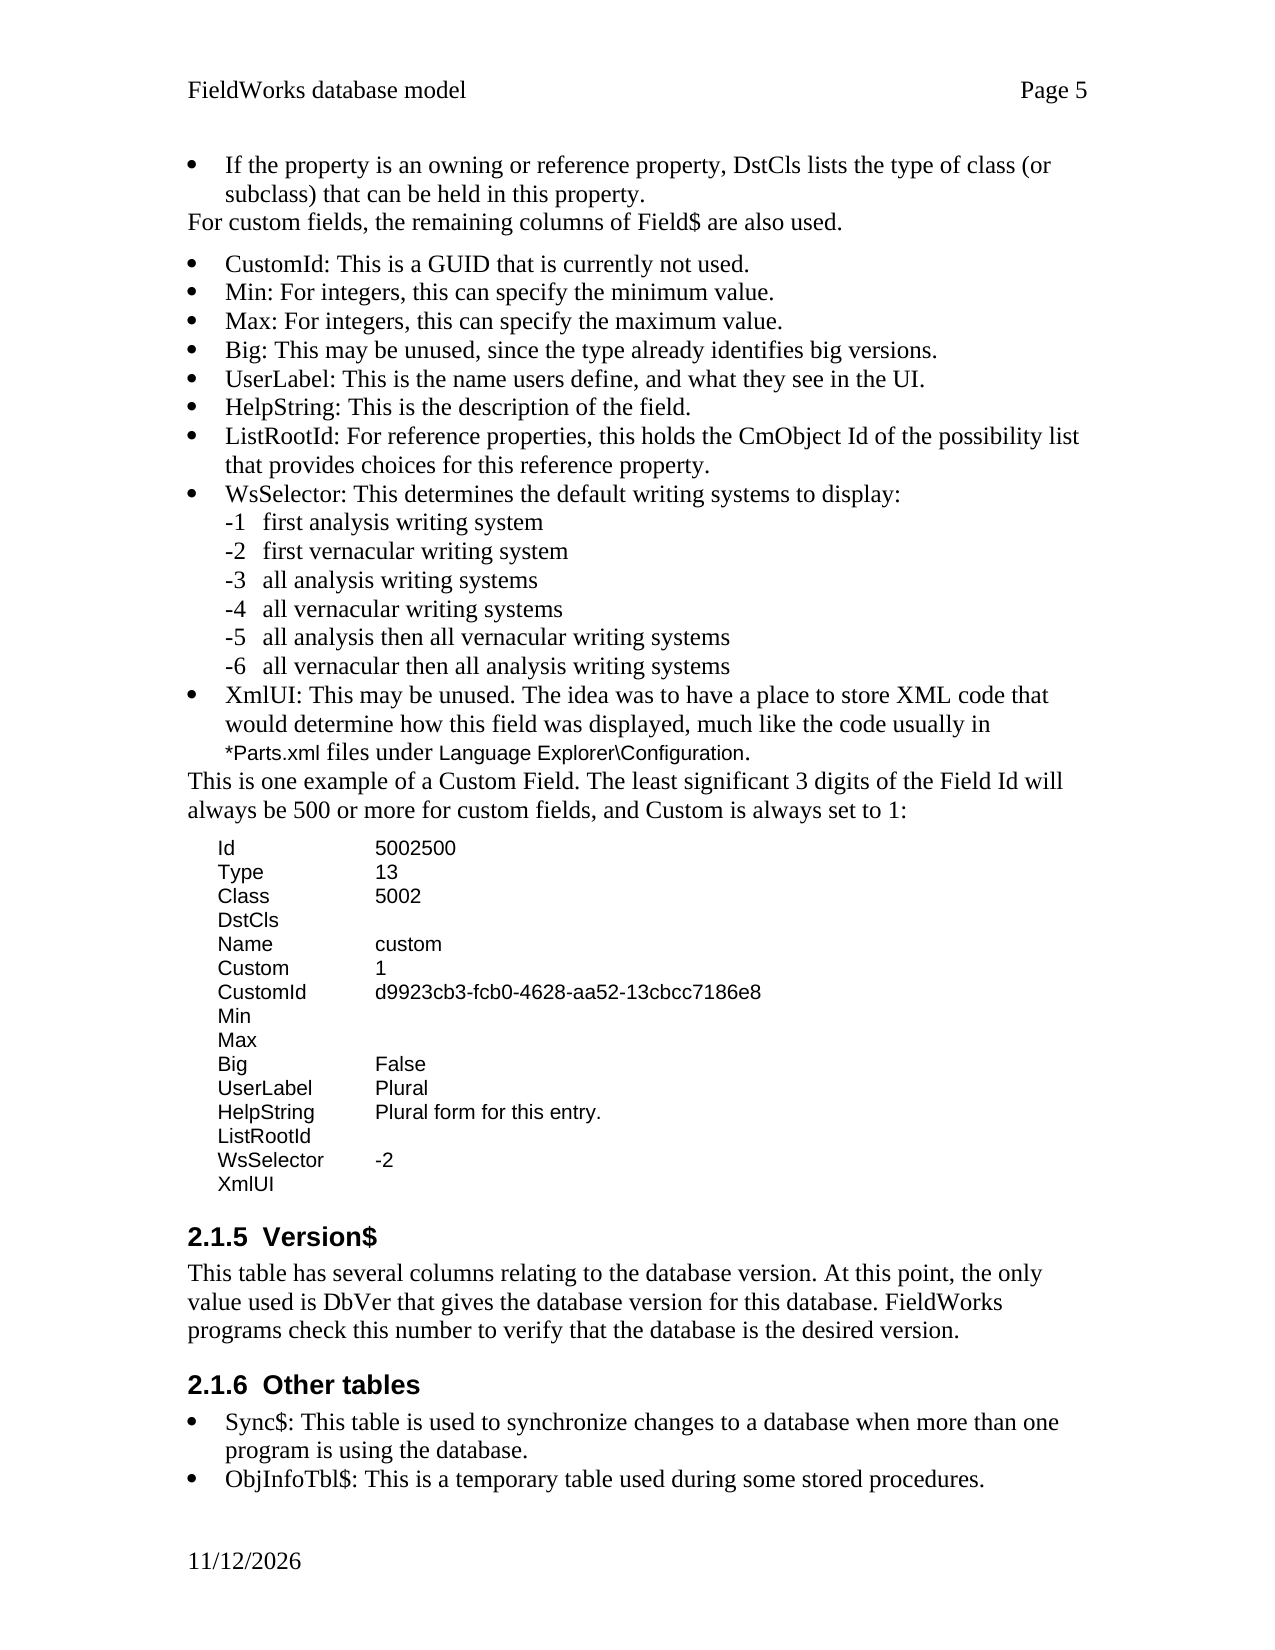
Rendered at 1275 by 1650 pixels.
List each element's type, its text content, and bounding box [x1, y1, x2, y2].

list Min: For integers, this can specify the minimum value. [187, 277, 1087, 306]
list Sync$: This table is used to synchronize changes to a database when more than one program is using the database. [187, 1407, 1087, 1464]
text For custom fields, the remaining columns of Field$ are also used. [187, 207, 1087, 236]
list ListRootId: For reference properties, this holds the CmObject Id of the possibility list that provides choices for this reference property. [187, 421, 1087, 479]
list XmlUI: This may be unused. The idea was to have a place to store XML code that would determine how this field was displayed, much like the code usually in *Parts.xml files under Language Explorer\Configuration. [187, 680, 1087, 766]
text Id 5002500 Type 13 Class 5002 DstCls Name custom Custom 1 CustomId d9923cb3-fcb0-4628-aa52-13cbcc7186e8 Min Max Big False UserLabel Plural HelpString Plural form for this entry. ListRootId WsSelector -2 XmlUI [217, 836, 1087, 1196]
list WsSelector: This determines the default writing systems to display: -1 first analysis writing system -2 first vernacular writing system -3 all analysis writing systems -4 all vernacular writing systems -5 all analysis then all vernacular writing systems -6 all vernacular then all analysis writing systems [187, 479, 1087, 680]
subtitle Other tables [187, 1369, 1087, 1401]
list UserLabel: This is the name users define, and what they see in the UI. [187, 364, 1087, 392]
list CustomId: This is a GUID that is currently not used. [187, 249, 1087, 277]
list If the property is an owning or reference property, DstCls lists the type of class (or subclass) that can be held in this property. [187, 150, 1087, 207]
list ObjInfoTbl$: This is a temporary table used during some stored procedures. [187, 1464, 1087, 1493]
list HelpString: This is the description of the field. [187, 392, 1087, 421]
list Big: This may be unused, since the type already identifies big versions. [187, 335, 1087, 364]
text This table has several columns relating to the database version. At this point, the only value used is DbVer that gives the database version for this database. FieldWorks programs check this number to verify that the database is the desired version. [187, 1258, 1087, 1344]
subtitle Version$ [187, 1221, 1087, 1252]
text This is one example of a Custom Field. The least significant 3 digits of the Field Id will always be 500 or more for custom fields, and Custom is always set to 1: [187, 766, 1087, 824]
list Max: For integers, this can specify the maximum value. [187, 306, 1087, 335]
